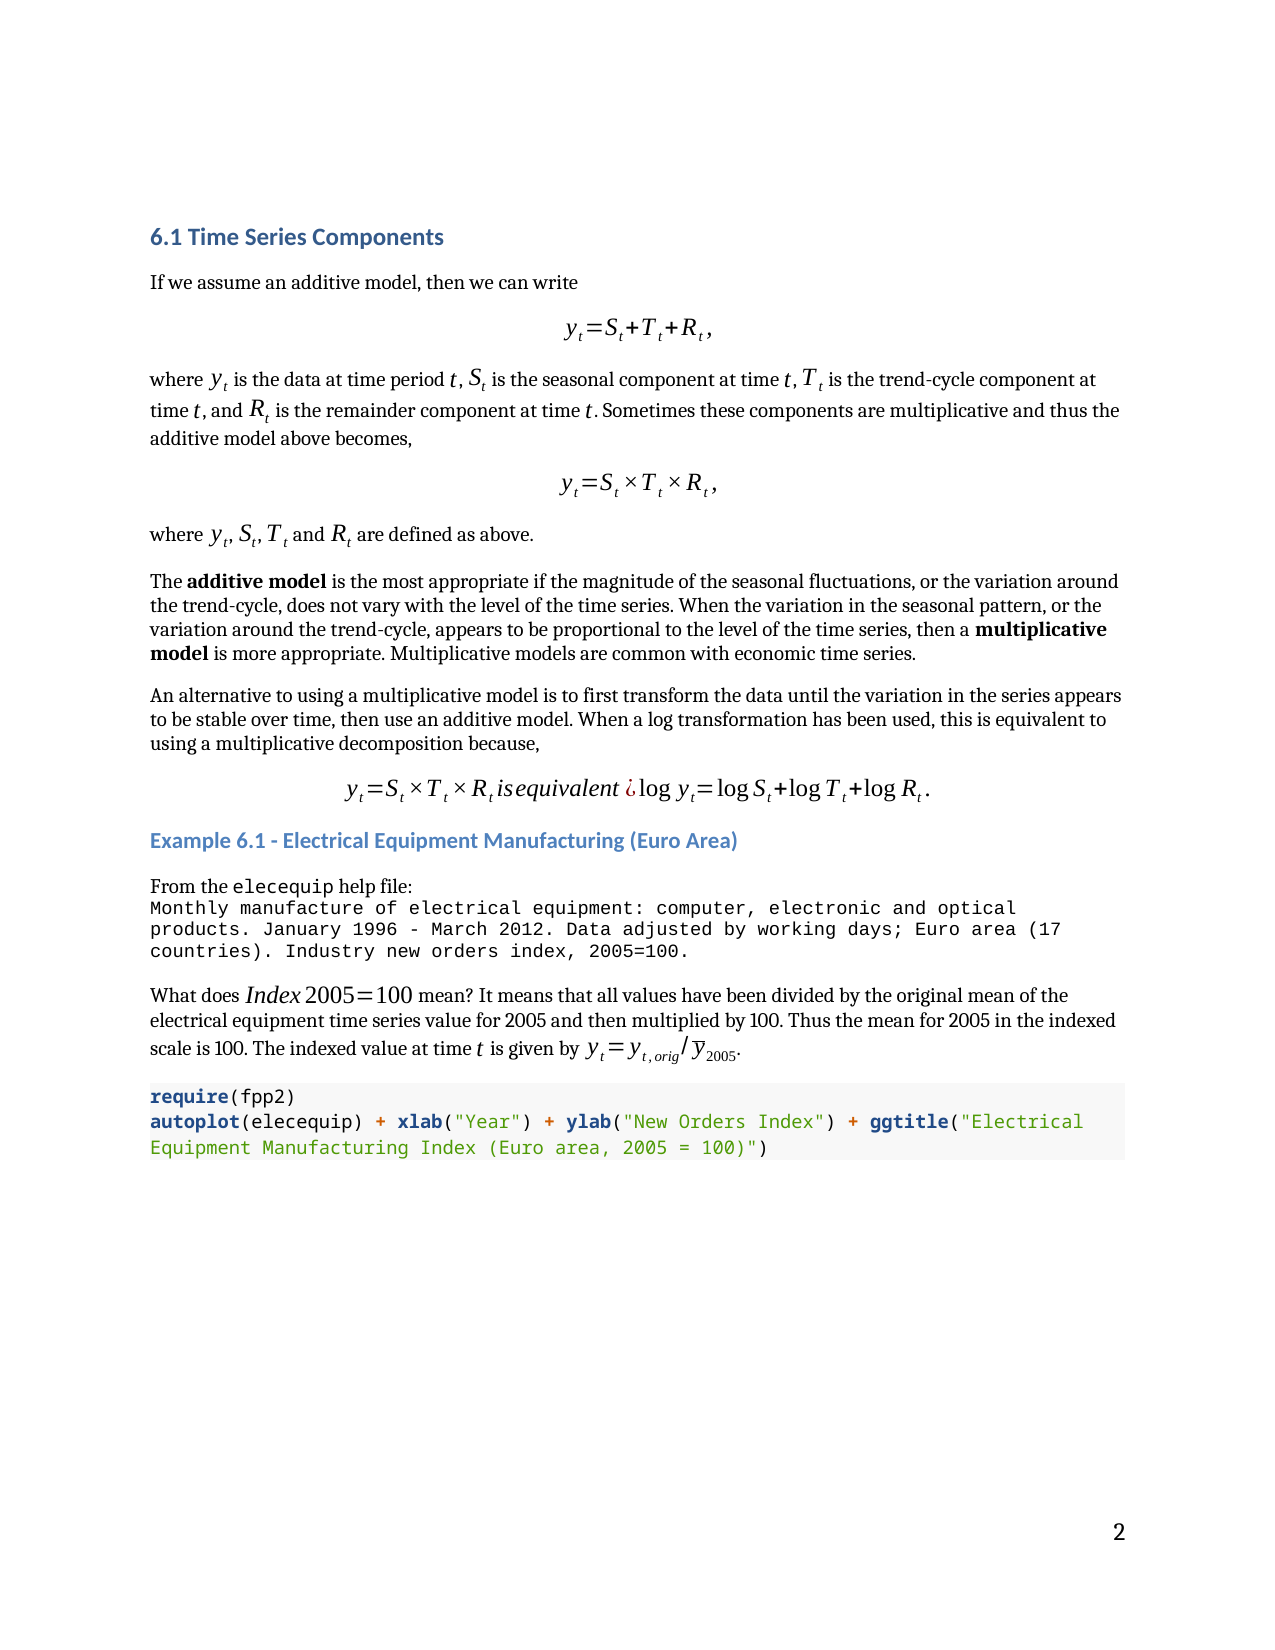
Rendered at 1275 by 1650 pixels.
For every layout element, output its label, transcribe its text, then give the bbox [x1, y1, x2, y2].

text From the elecequip help file: Monthly manufacture of electrical equipment: computer, electronic and optical products. January 1996 - March 2012. Data adjusted by working days; Euro area (17 countries). Industry new orders index, 2005=100. [150, 873, 1125, 963]
text The additive model is the most appropriate if the magnitude of the seasonal fluctuations, or the variation around the trend-cycle, does not vary with the level of the time series. When the variation in the seasonal pattern, or the variation around the trend-cycle, appears to be proportional to the level of the time series, then a multiplicative model is more appropriate. Multiplicative models are common with economic time series. [150, 569, 1125, 665]
text where is the data at time period , is the seasonal component at time , is the trend-cycle component at time , and is the remainder component at time . Sometimes these components are multiplicative and thus the additive model above becomes, [150, 364, 1125, 450]
text An alternative to using a multiplicative model is to first transform the data until the variation in the series appears to be stable over time, then use an additive model. When a log transformation has been used, this is equivalent to using a multiplicative decomposition because, [150, 684, 1125, 756]
text where , , and are defined as above. [150, 519, 1125, 551]
text require(fpp2) autoplot(elecequip) + xlab("Year") + ylab("New Orders Index") + ggtitle("Electrical Equipment Manufacturing Index (Euro area, 2005 = 100)") [296, 1083, 1125, 1160]
text If we assume an additive model, then we can write [150, 271, 1125, 295]
subtitle Example 6.1 - Electrical Equipment Manufacturing (Euro Area) [150, 827, 1125, 855]
subtitle 6.1 Time Series Components [150, 222, 1125, 252]
text What does mean? It means that all values have been divided by the original mean of the electrical equipment time series value for 2005 and then multiplied by 100. Thus the mean for 2005 in the indexed scale is 100. The indexed value at time is given by . [150, 981, 1125, 1064]
